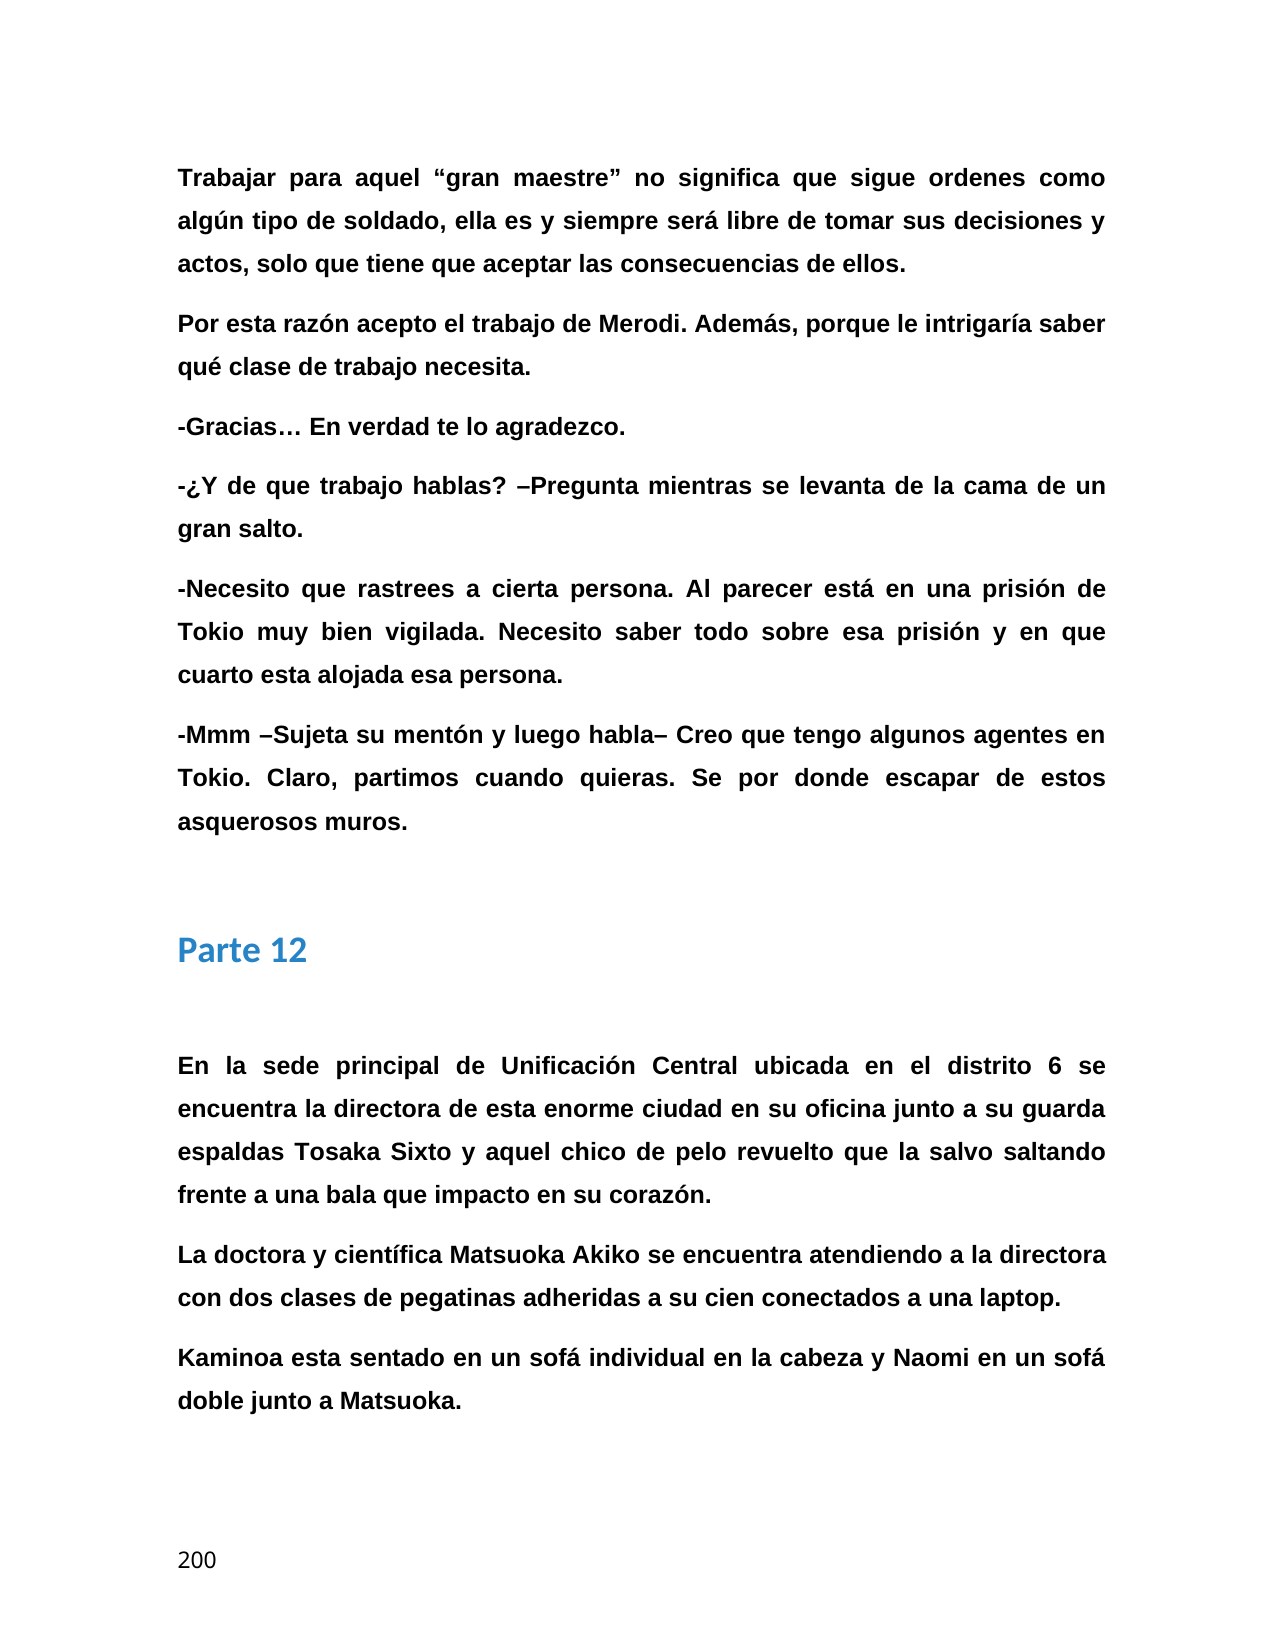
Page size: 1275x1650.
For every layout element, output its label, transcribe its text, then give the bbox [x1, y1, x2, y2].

text Trabajar para aquel “gran maestre” no significa que sigue ordenes como algún tipo de soldado, ella es y siempre será libre de tomar sus decisiones y actos, solo que tiene que aceptar las consecuencias de ellos. [177, 162, 1107, 277]
text -Gracias… En verdad te lo agradezco. [177, 411, 1107, 440]
text En la sede principal de Unificación Central ubicada en el distrito 6 se encuentra la directora de esta enorme ciudad en su oficina junto a su guarda espaldas Tosaka Sixto y aquel chico de pelo revuelto que la salvo saltando frente a una bala que impacto en su corazón. [177, 1051, 1107, 1209]
text La doctora y científica Matsuoka Akiko se encuentra atendiendo a la directora con dos clases de pegatinas adheridas a su cien conectados a una laptop. [177, 1240, 1107, 1312]
text Kaminoa esta sentado en un sofá individual en la cabeza y Naomi en un sofá doble junto a Matsuoka. [177, 1343, 1107, 1414]
text -¿Y de que trabajo hablas? –Pregunta mientras se levanta de la cama de un gran salto. [177, 471, 1107, 543]
text -Necesito que rastrees a cierta persona. Al parecer está en una prisión de Tokio muy bien vigilada. Necesito saber todo sobre esa prisión y en que cuarto esta alojada esa persona. [177, 574, 1107, 689]
text Parte 12 [177, 926, 1107, 972]
text -Mmm –Sujeta su mentón y luego habla– Creo que tengo algunos agentes en Tokio. Claro, partimos cuando quieras. Se por donde escapar de estos asquerosos muros. [177, 720, 1107, 835]
text Por esta razón acepto el trabajo de Merodi. Además, porque le intrigaría saber qué clase de trabajo necesita. [177, 308, 1107, 380]
